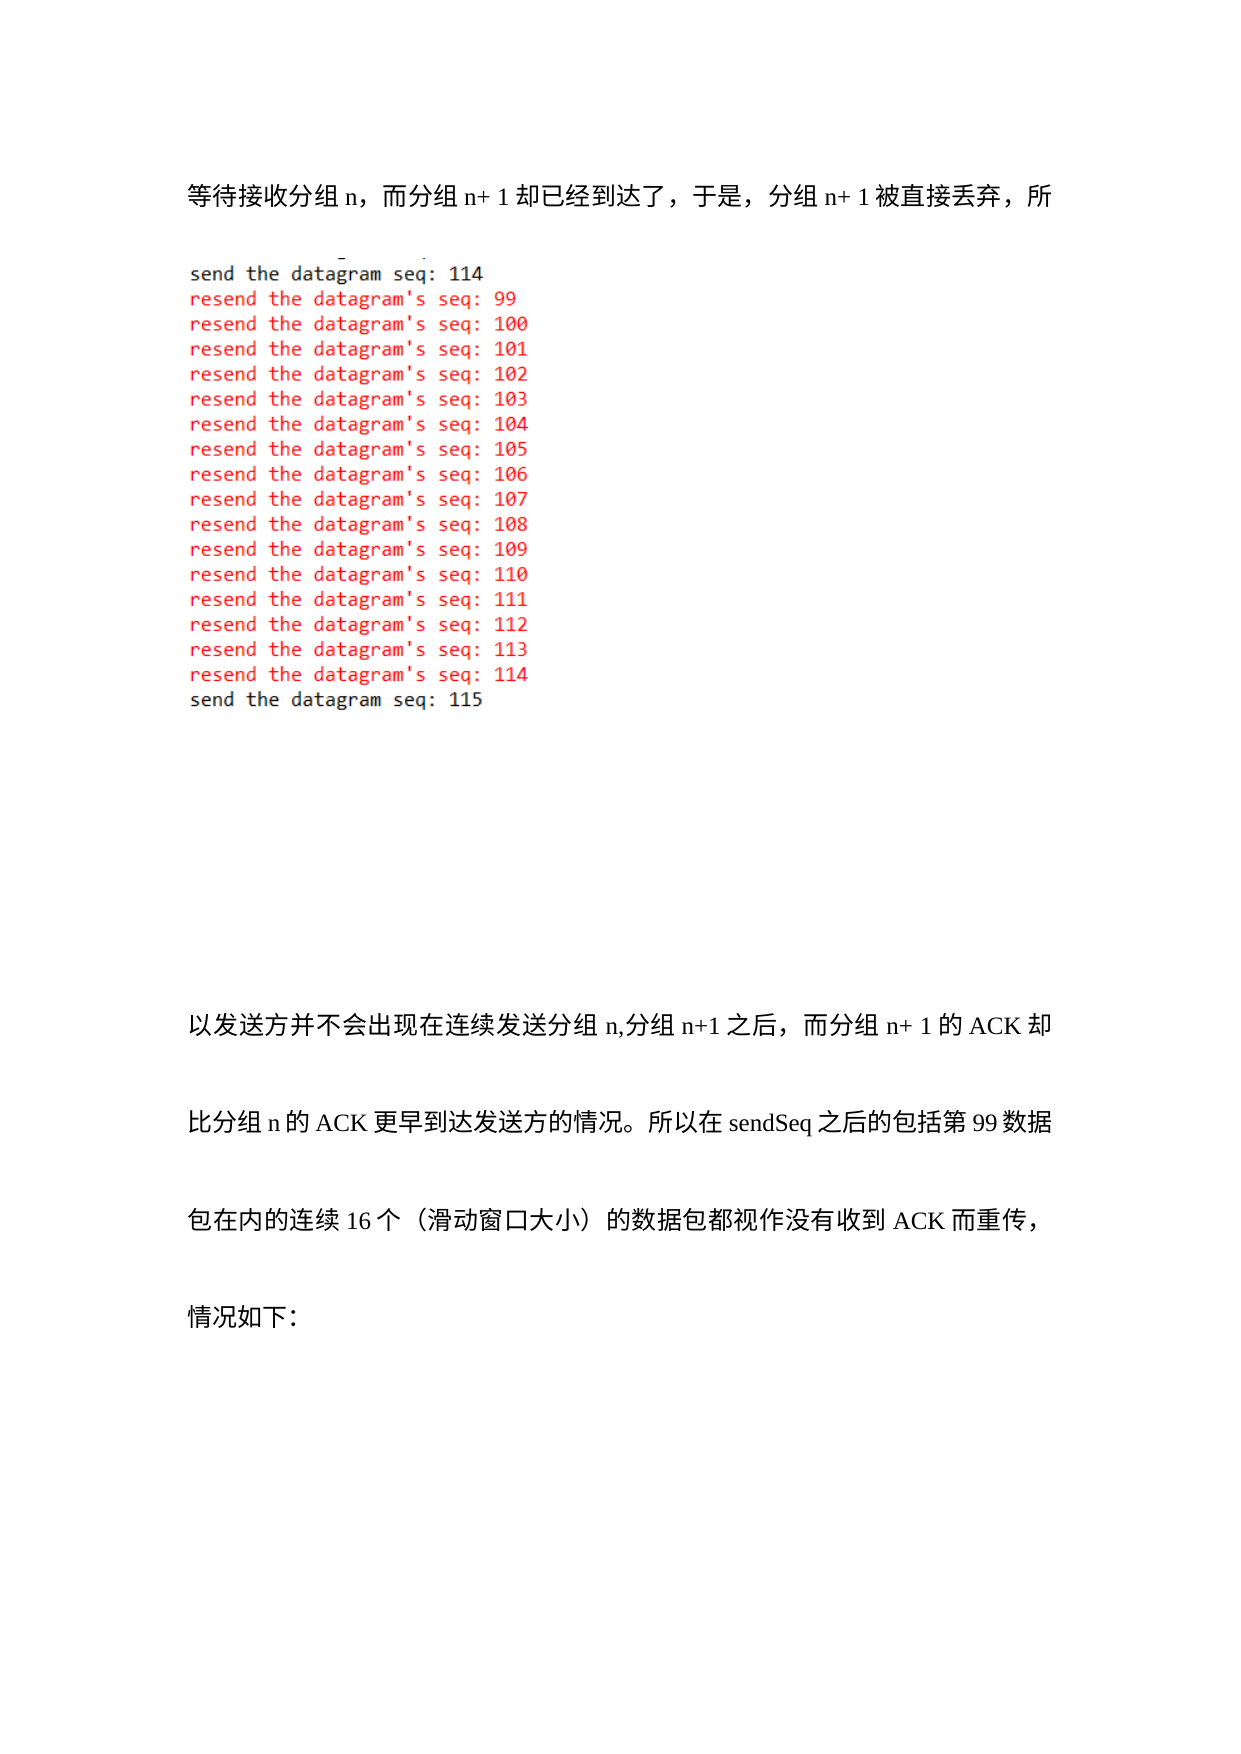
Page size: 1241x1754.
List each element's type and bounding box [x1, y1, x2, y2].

picture [187, 258, 592, 715]
text [187, 162, 1053, 1348]
